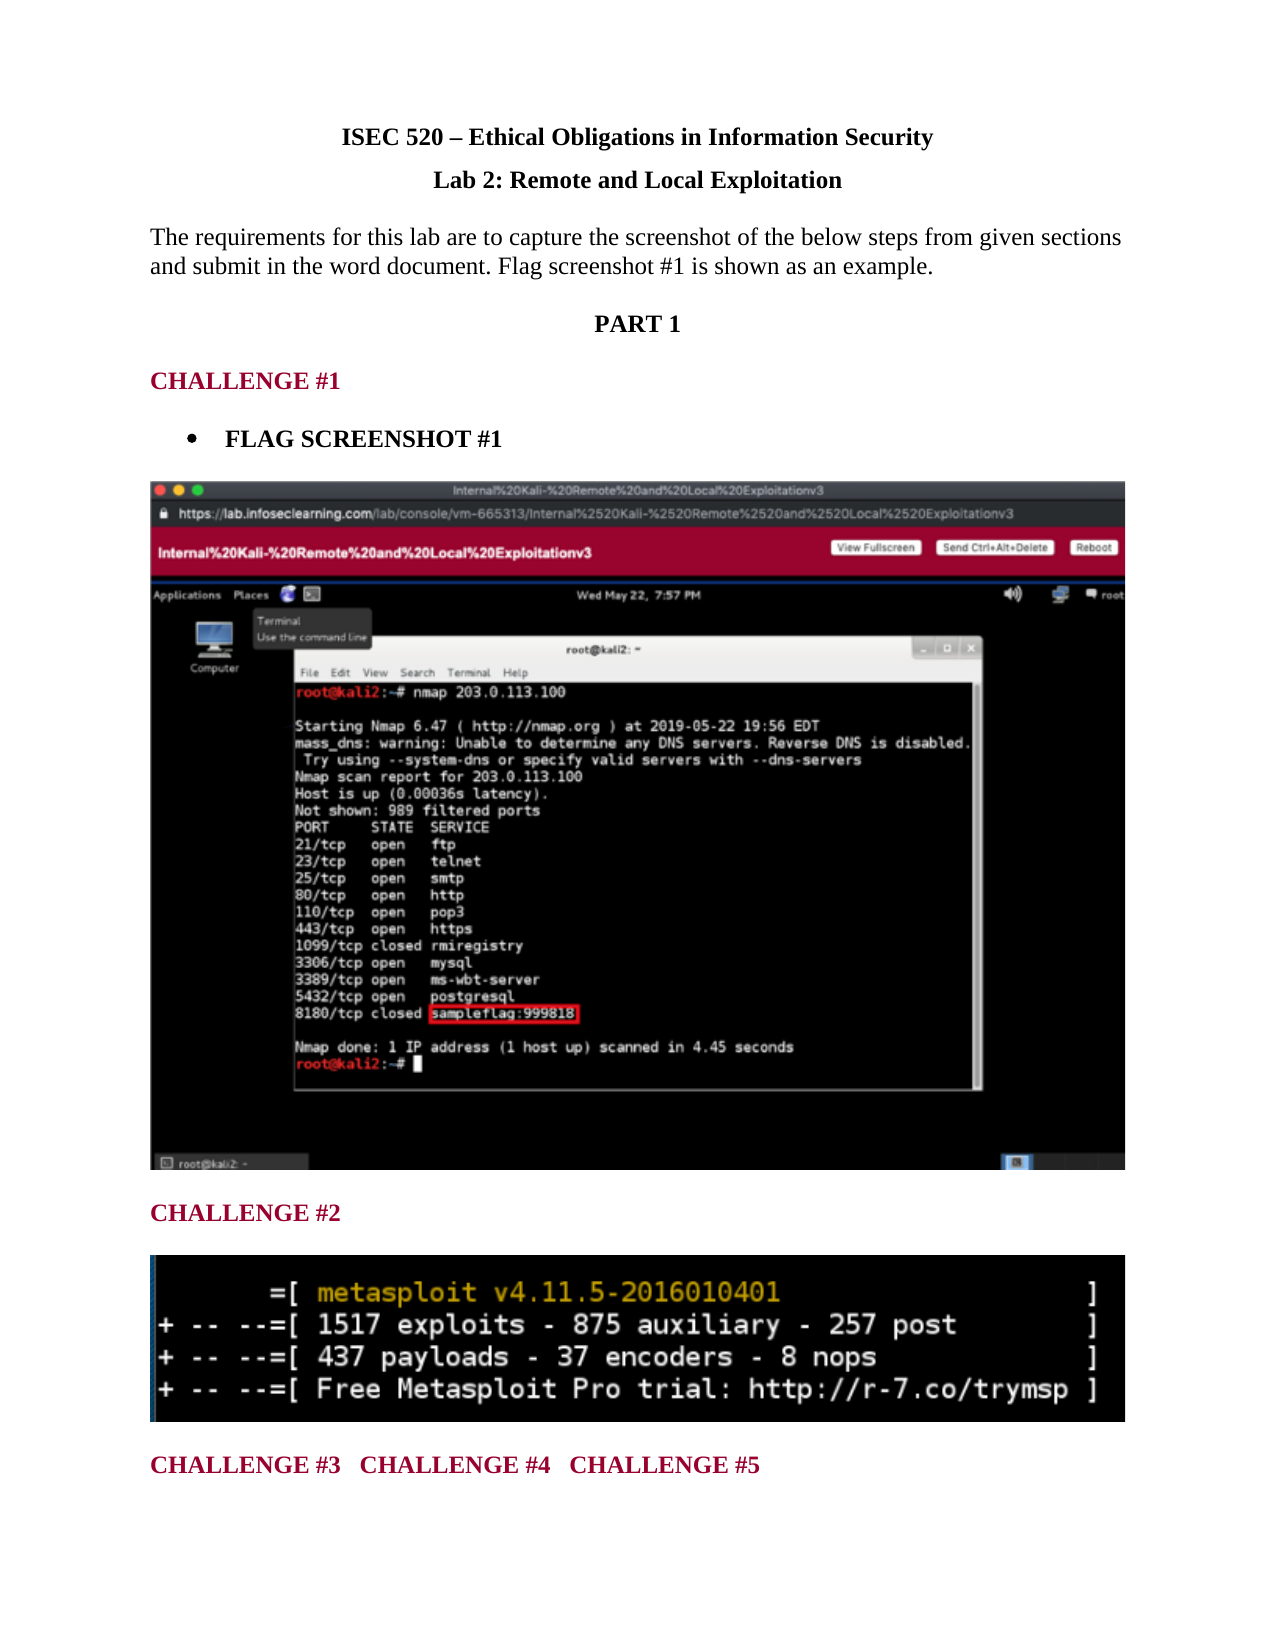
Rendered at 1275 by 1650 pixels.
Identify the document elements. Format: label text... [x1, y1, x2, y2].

text ISEC 520 – Ethical Obligations in Information Security [150, 122, 1125, 151]
text Lab 2: Remote and Local Exploitation [150, 165, 1125, 194]
picture [150, 481, 1125, 1170]
text challenge #2 [150, 1198, 1125, 1227]
text Part 1 [150, 309, 1125, 337]
text challenge #1 [150, 366, 1125, 395]
text The requirements for this lab are to capture the screenshot of the below steps from given sections and submit in the word document. Flag screenshot #1 is shown as an example. [150, 222, 1125, 280]
text challenge #3 challenge #4 challenge #5 [150, 1450, 1125, 1479]
list Flag screenshot #1 [187, 424, 1125, 452]
picture [150, 1255, 1125, 1422]
